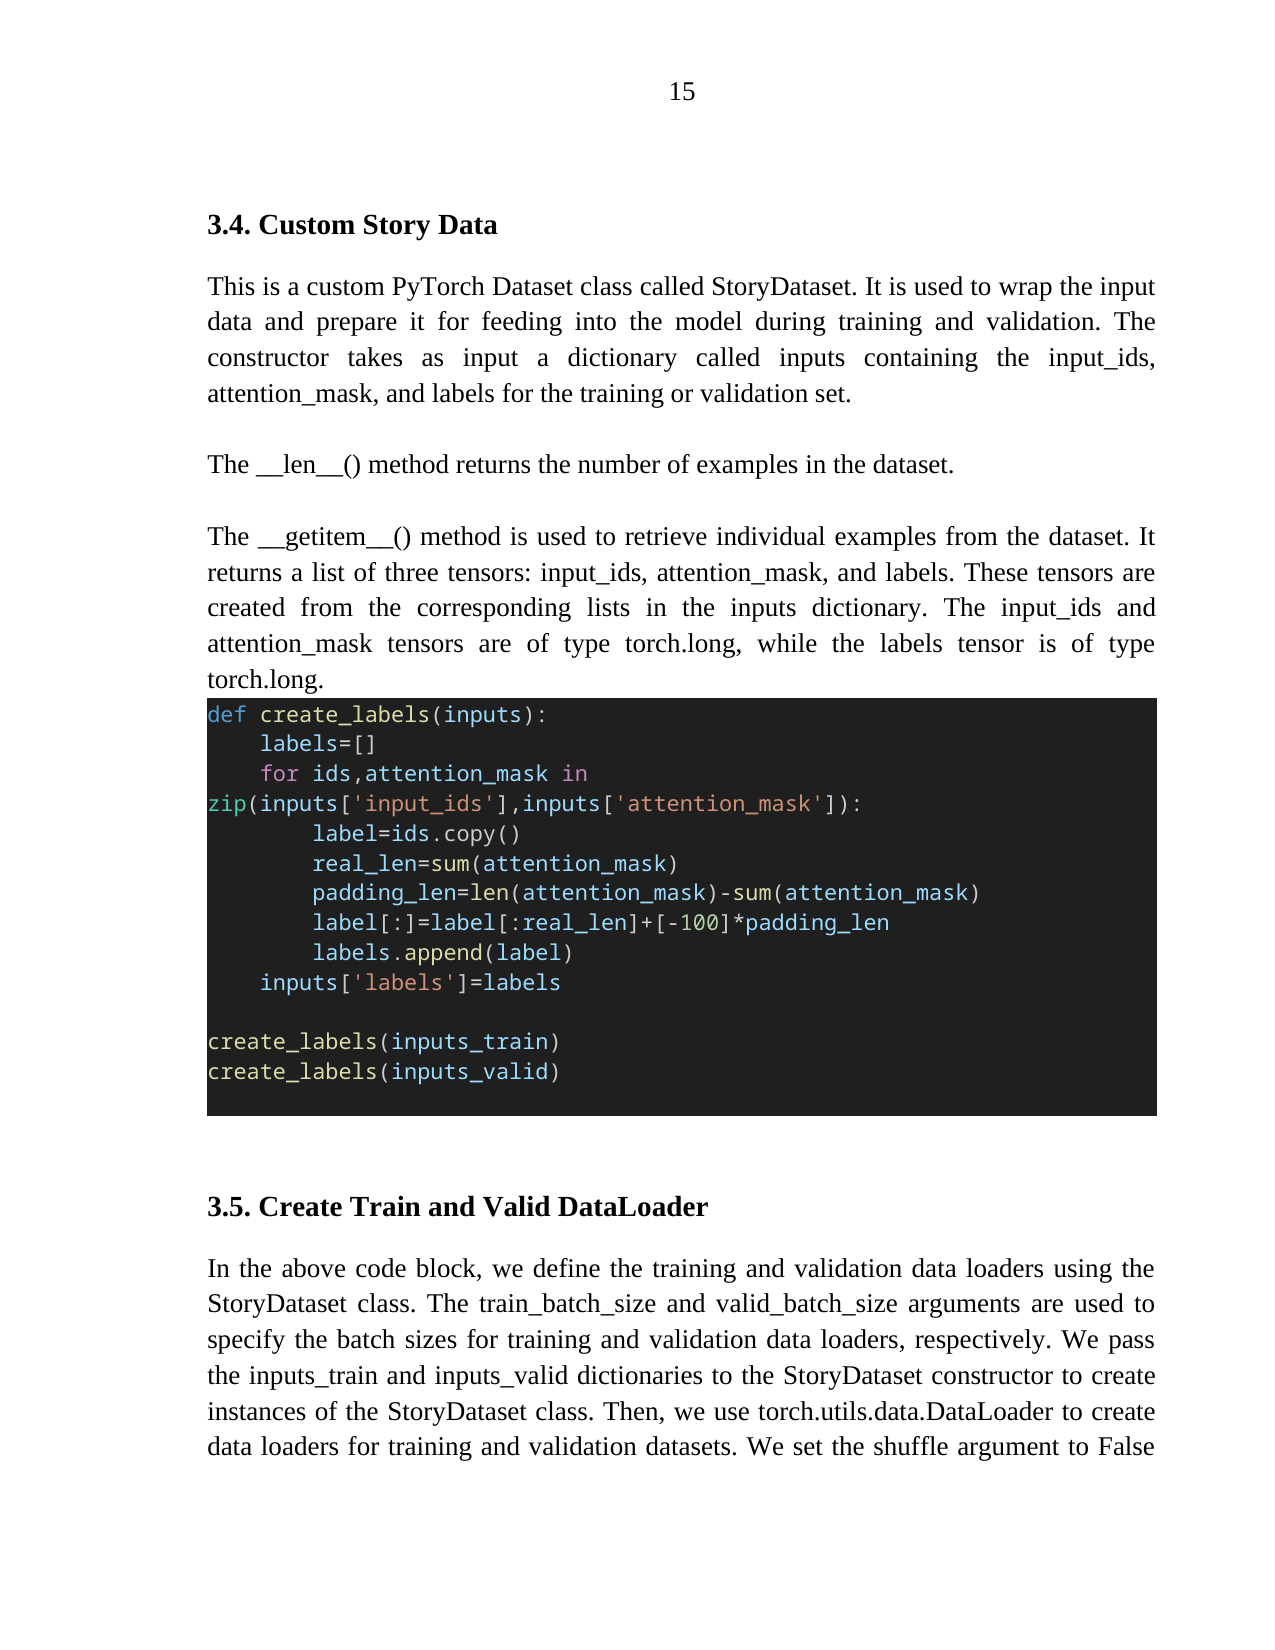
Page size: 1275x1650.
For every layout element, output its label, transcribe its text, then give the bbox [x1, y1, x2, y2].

text create_labels(inputs_train) [207, 1026, 1157, 1056]
text for ids,attention_mask in zip(inputs['input_ids'],inputs['attention_mask']): [207, 758, 1157, 818]
text real_len=sum(attention_mask) [207, 847, 1157, 877]
text padding_len=len(attention_mask)-sum(attention_mask) [207, 877, 1157, 907]
text The __getitem__() method is used to retrieve individual examples from the dataset. It returns a list of three tensors: input_ids, attention_mask, and labels. These tensors are created from the corresponding lists in the inputs dictionary. The input_ids and attention_mask tensors are of type torch.long, while the labels tensor is of type torch.long. [207, 520, 1157, 694]
text inputs['labels']=labels [207, 967, 1157, 996]
text This is a custom PyTorch Dataset class called StoryDataset. It is used to wrap the input data and prepare it for feeding into the model during training and validation. The constructor takes as input a dictionary called inputs containing the input_ids, attention_mask, and labels for the training or validation set. [207, 270, 1157, 408]
subtitle 3.4. Custom Story Data [207, 207, 1157, 241]
subtitle 3.5. Create Train and Valid DataLoader [207, 1189, 1157, 1222]
text label[:]=label[:real_len]+[-100]*padding_len [207, 907, 1157, 937]
text create_labels(inputs_valid) [207, 1056, 1157, 1086]
text labels.append(label) [207, 937, 1157, 967]
text label=ids.copy() [207, 818, 1157, 847]
text labels=[] [207, 728, 1157, 758]
text def create_labels(inputs): [207, 698, 1157, 728]
text The __len__() method returns the number of examples in the dataset. [207, 448, 1157, 479]
